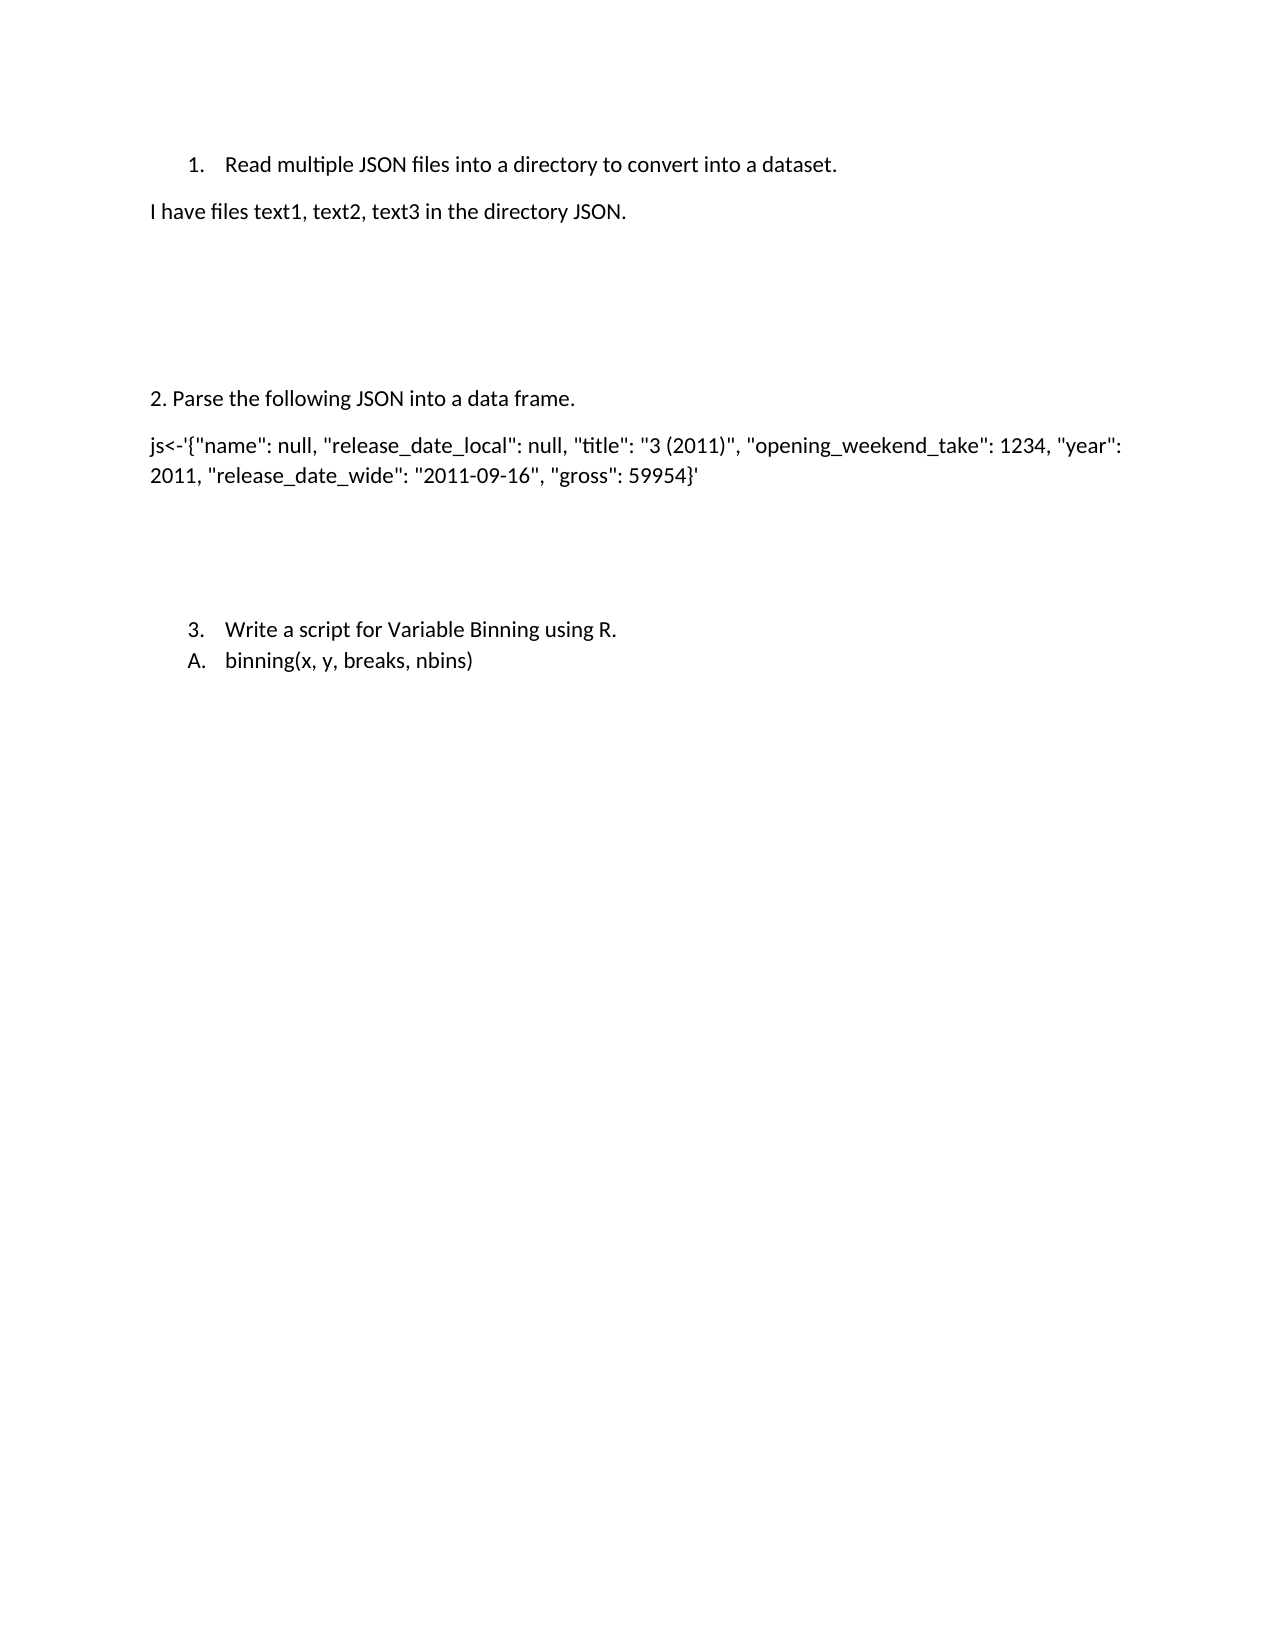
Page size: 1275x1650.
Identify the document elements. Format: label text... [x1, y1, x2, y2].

list binning(x, y, breaks, nbins) [187, 646, 1125, 674]
text js<-'{"name": null, "release_date_local": null, "title": "3 (2011)", "opening_weekend_take": 1234, "year": 2011, "release_date_wide": "2011-09-16", "gross": 59954}' [150, 431, 1125, 489]
text I have files text1, text2, text3 in the directory JSON. [150, 197, 1125, 225]
text 2. Parse the following JSON into a data frame. [150, 384, 1125, 412]
list Read multiple JSON files into a directory to convert into a dataset. [187, 150, 1125, 178]
list Write a script for Variable Binning using R. [187, 616, 1125, 644]
